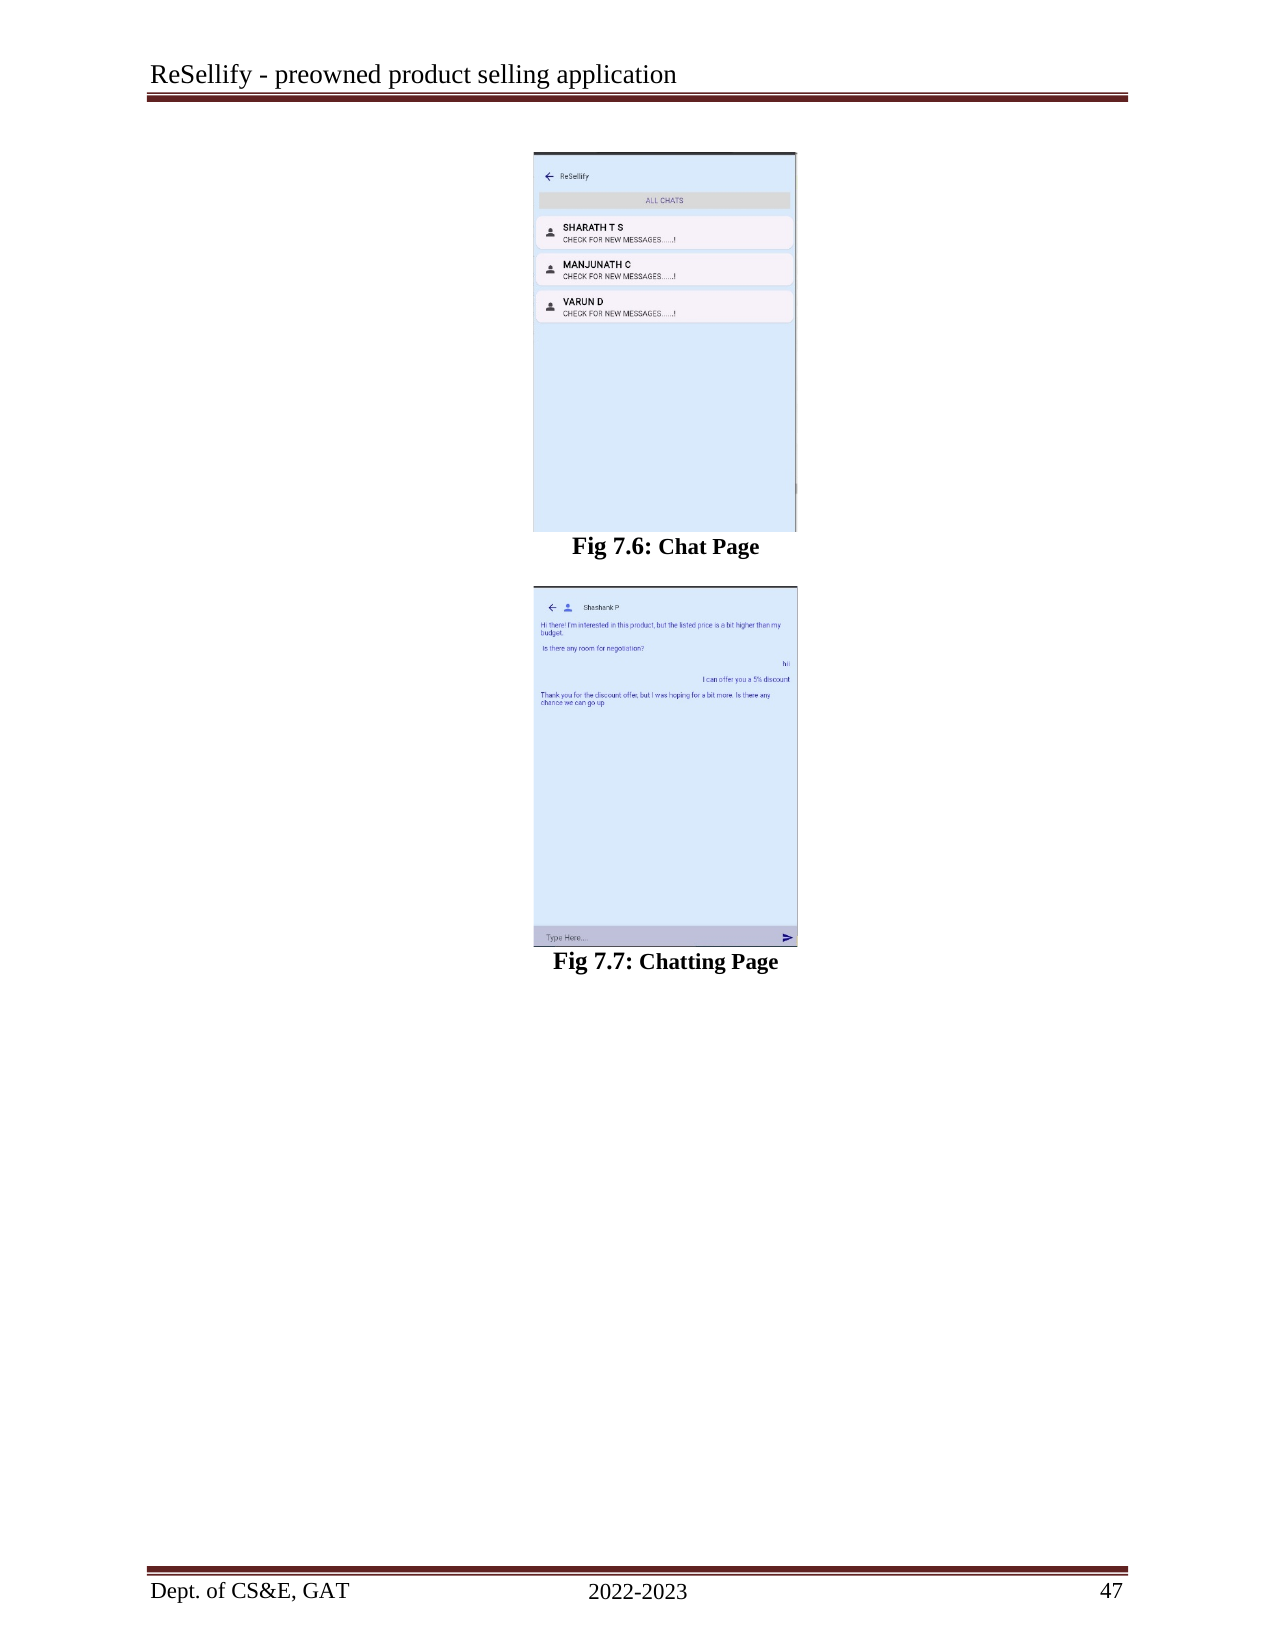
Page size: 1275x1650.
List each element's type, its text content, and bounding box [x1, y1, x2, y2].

picture [533, 152, 798, 532]
text Fig 7.6: Chat Page [197, 531, 1134, 560]
picture [533, 586, 798, 947]
text Fig 7.7: Chatting Page [197, 946, 1134, 975]
